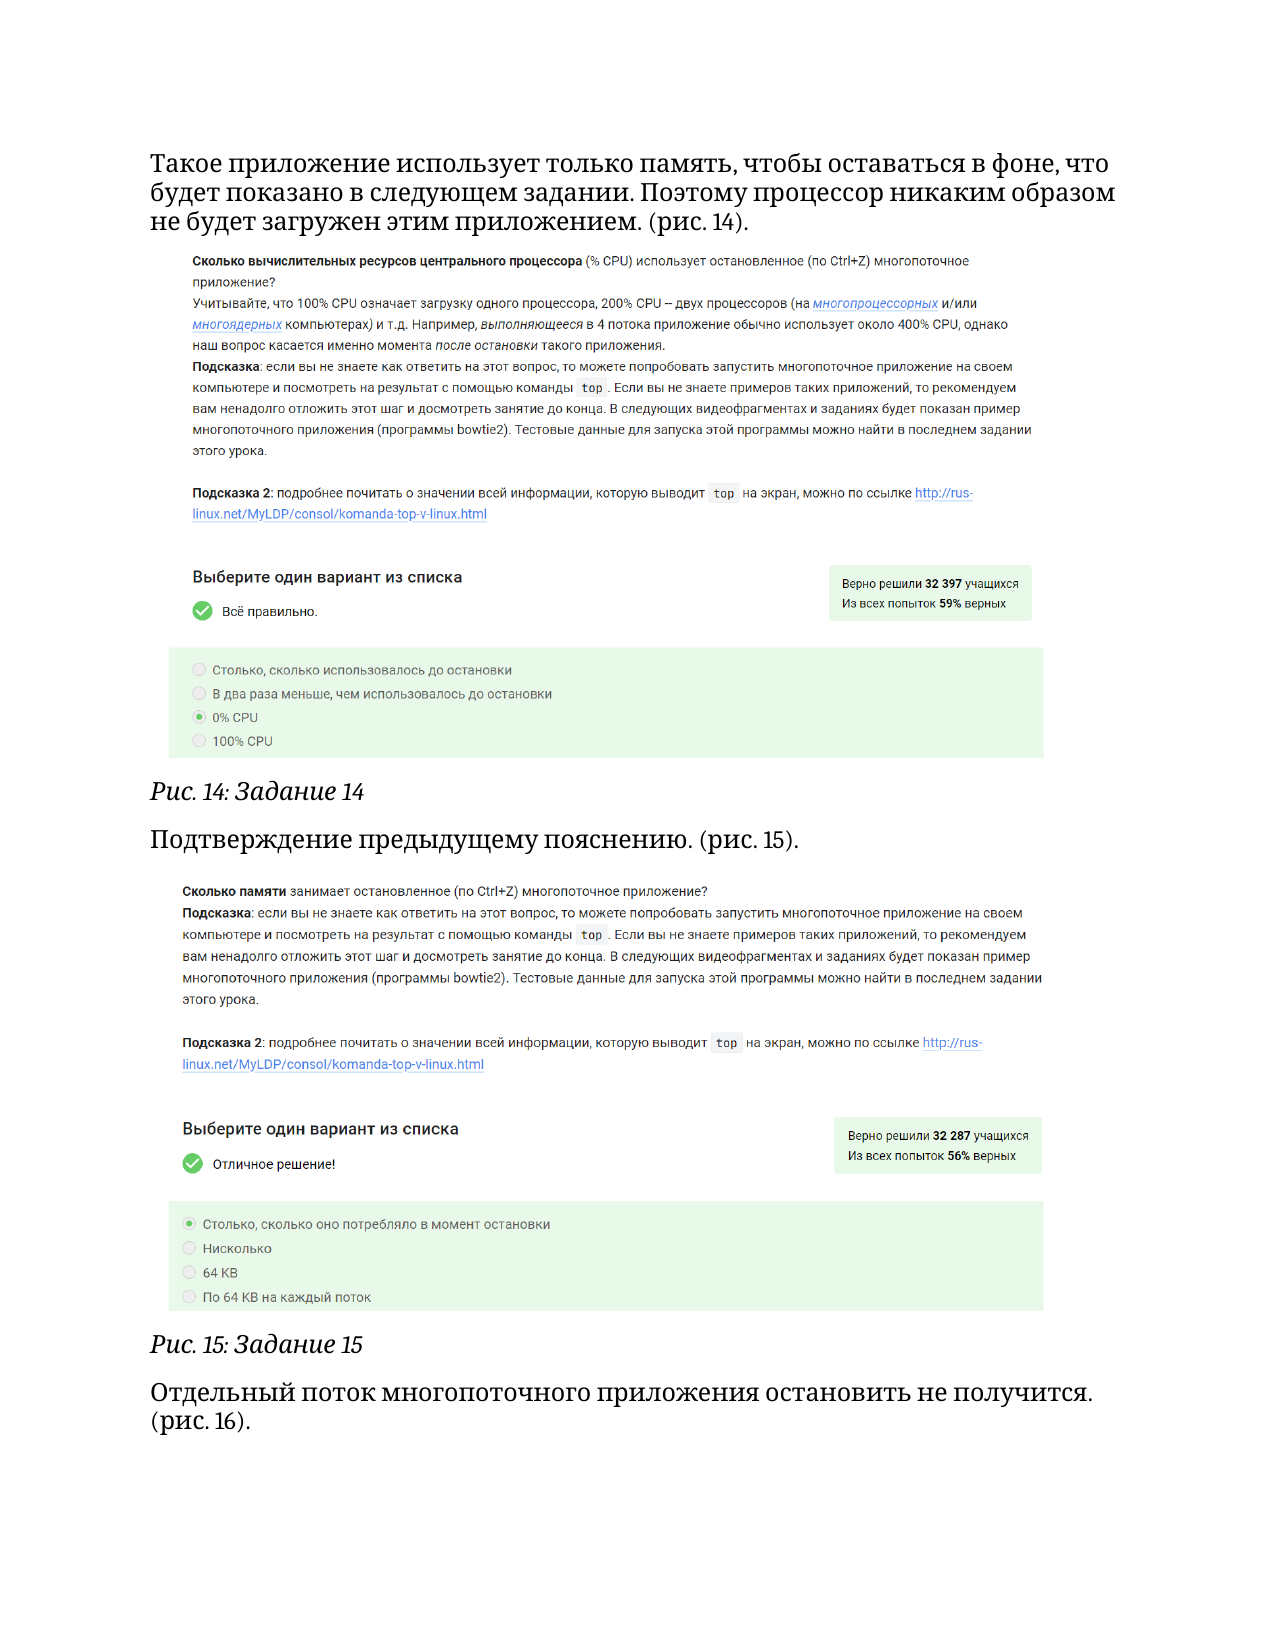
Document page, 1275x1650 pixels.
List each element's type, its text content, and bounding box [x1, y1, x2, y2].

text Рис. 15: Задание 15 [150, 1331, 1125, 1360]
text Отдельный поток многопоточного приложения остановить не получится. (рис. 16). [150, 1378, 1125, 1436]
text Рис. 14: Задание 14 [150, 778, 1125, 807]
picture [168, 255, 1044, 758]
picture [168, 873, 1044, 1311]
text Такое приложение использует только память, чтобы оставаться в фоне, что будет показано в следующем задании. Поэтому процессор никаким образом не будет загружен этим приложением. (рис. 14). [150, 150, 1125, 236]
text Подтверждение предыдущему пояснению. (рис. 15). [150, 826, 1125, 854]
